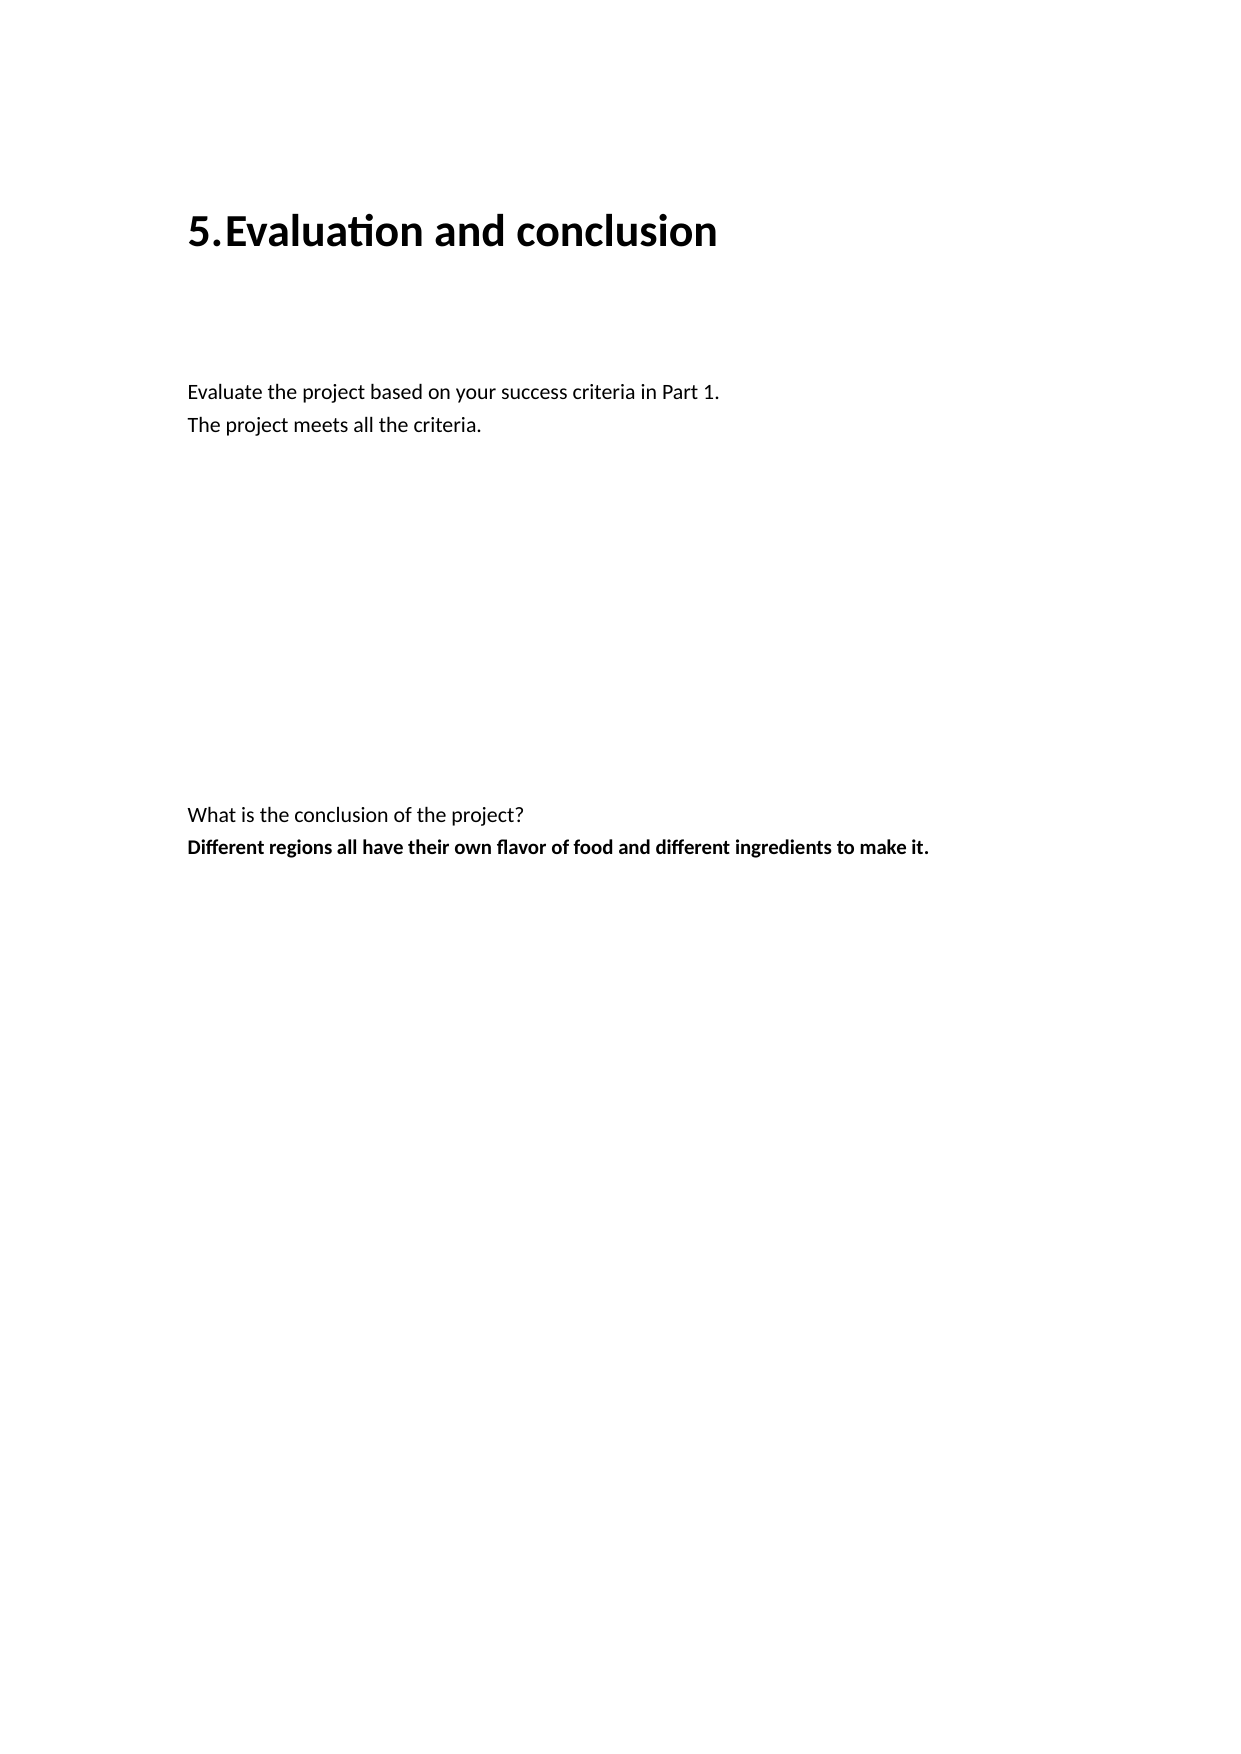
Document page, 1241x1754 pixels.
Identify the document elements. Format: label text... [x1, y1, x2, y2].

text Different regions all have their own flavor of food and different ingredients to make it. [187, 831, 1053, 863]
text Evaluate the project based on your success criteria in Part 1. [187, 376, 1053, 408]
text The project meets all the criteria. [187, 408, 1053, 441]
subtitle Evaluation and conclusion [187, 197, 1053, 262]
text What is the conclusion of the project? [187, 798, 1053, 831]
